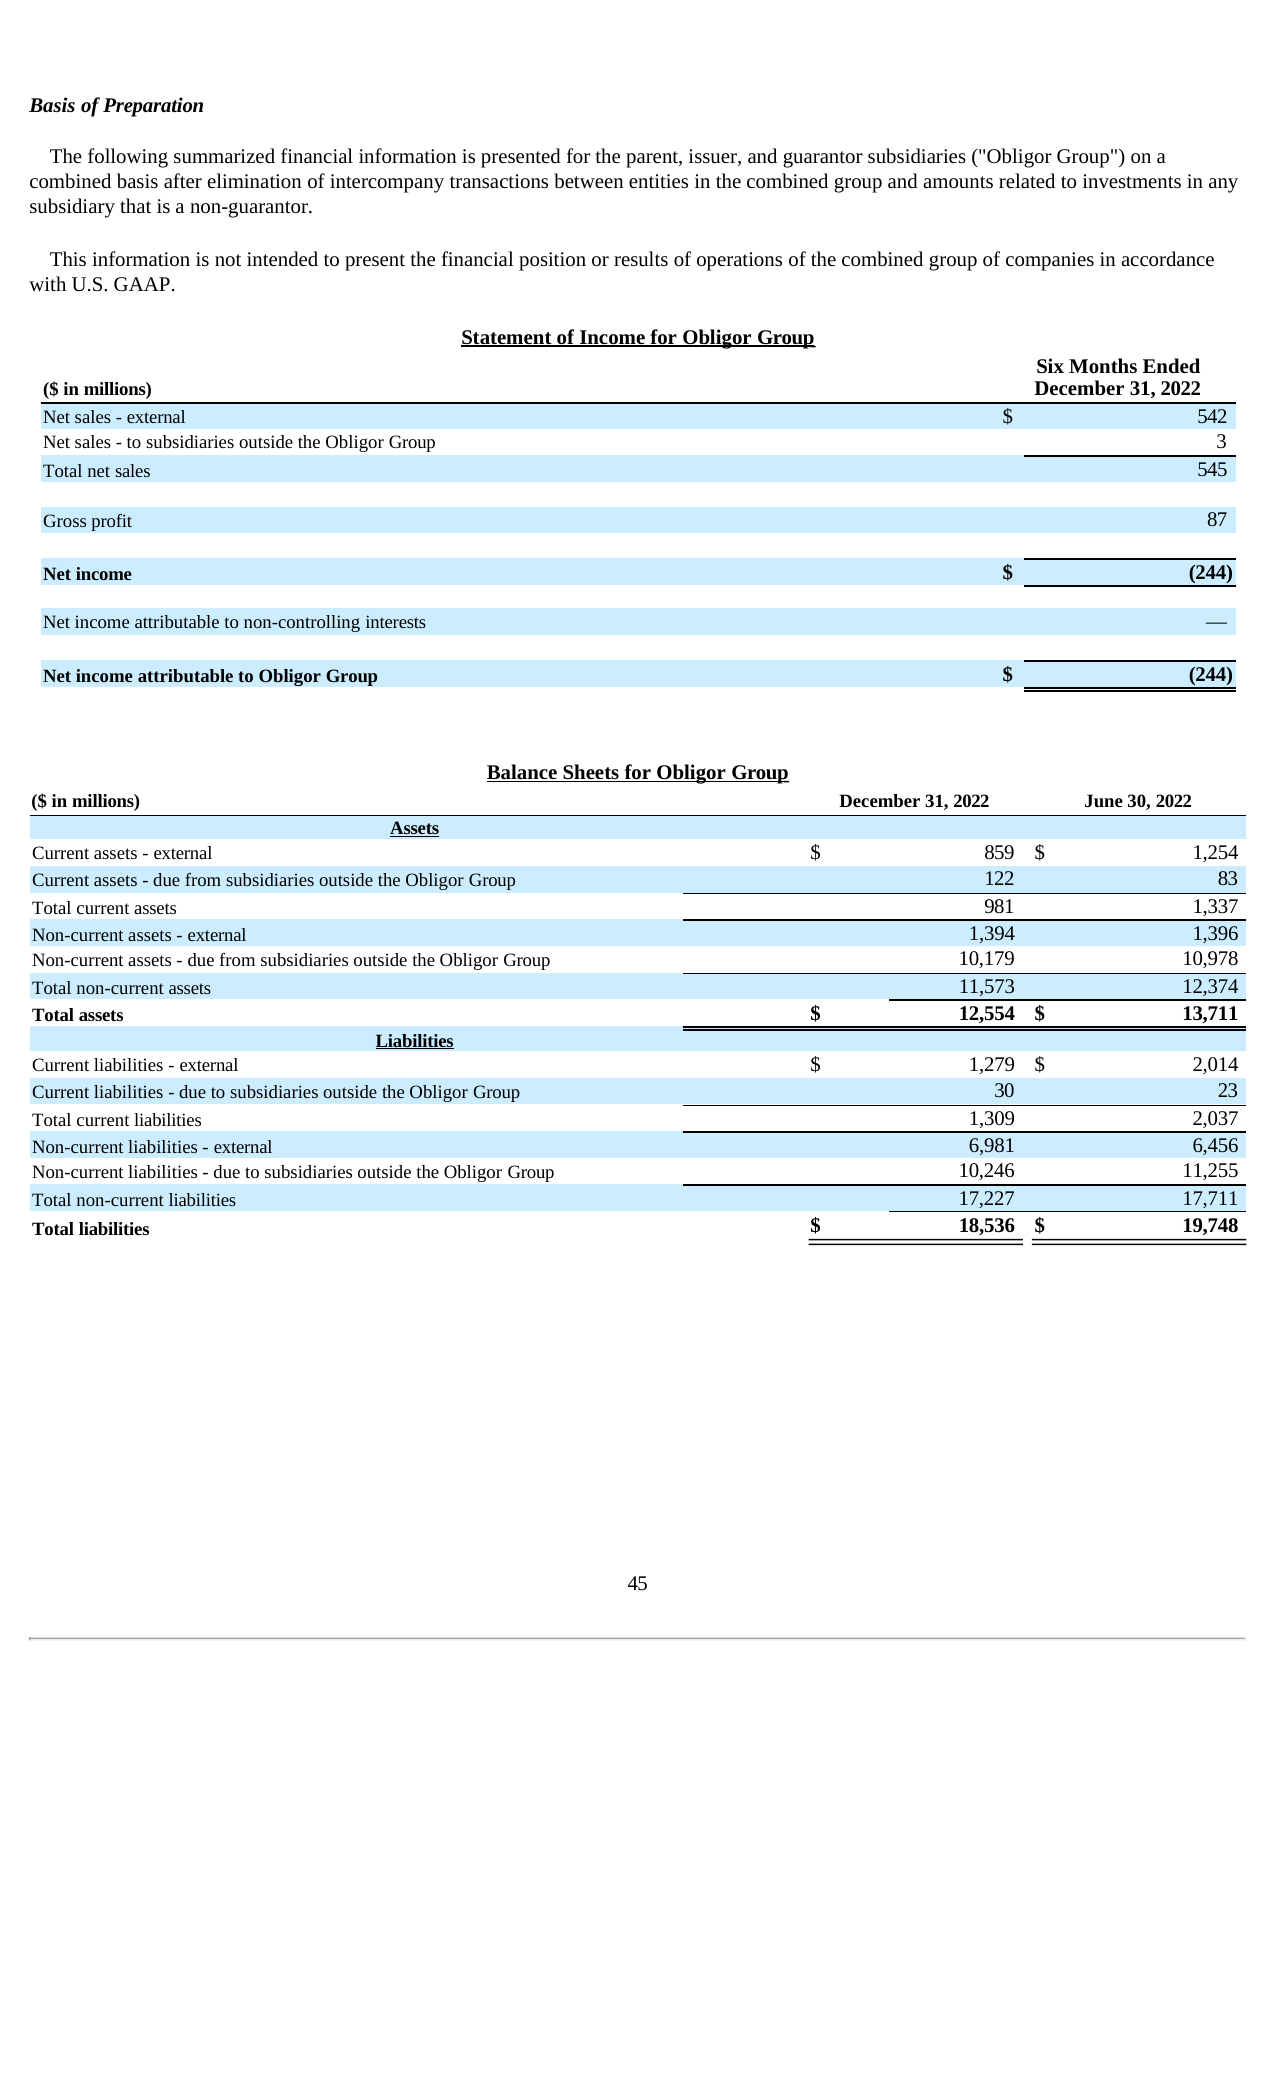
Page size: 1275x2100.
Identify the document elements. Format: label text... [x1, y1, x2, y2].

text This information is not intended to present the financial position or results of operations of the combined group of companies in accordance with U.S. GAAP. [29, 247, 1239, 296]
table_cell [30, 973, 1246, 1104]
text The following summarized financial information is presented for the parent, issuer, and guarantor subsidiaries ("Obligor Group") on a combined basis after elimination of intercompany transactions between entities in the combined group and amounts related to investments in any subsidiary that is a non-guarantor. [29, 144, 1239, 218]
text 45 [19, 1571, 1256, 1595]
text ($ in millions) December 31, 2022 June 30, 2022 [31, 790, 1258, 812]
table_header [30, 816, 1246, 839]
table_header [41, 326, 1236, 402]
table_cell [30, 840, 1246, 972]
text Basis of Preparation [29, 93, 1258, 117]
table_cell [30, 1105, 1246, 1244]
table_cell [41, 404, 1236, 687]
subtitle Balance Sheets for Obligor Group [19, 760, 1257, 784]
